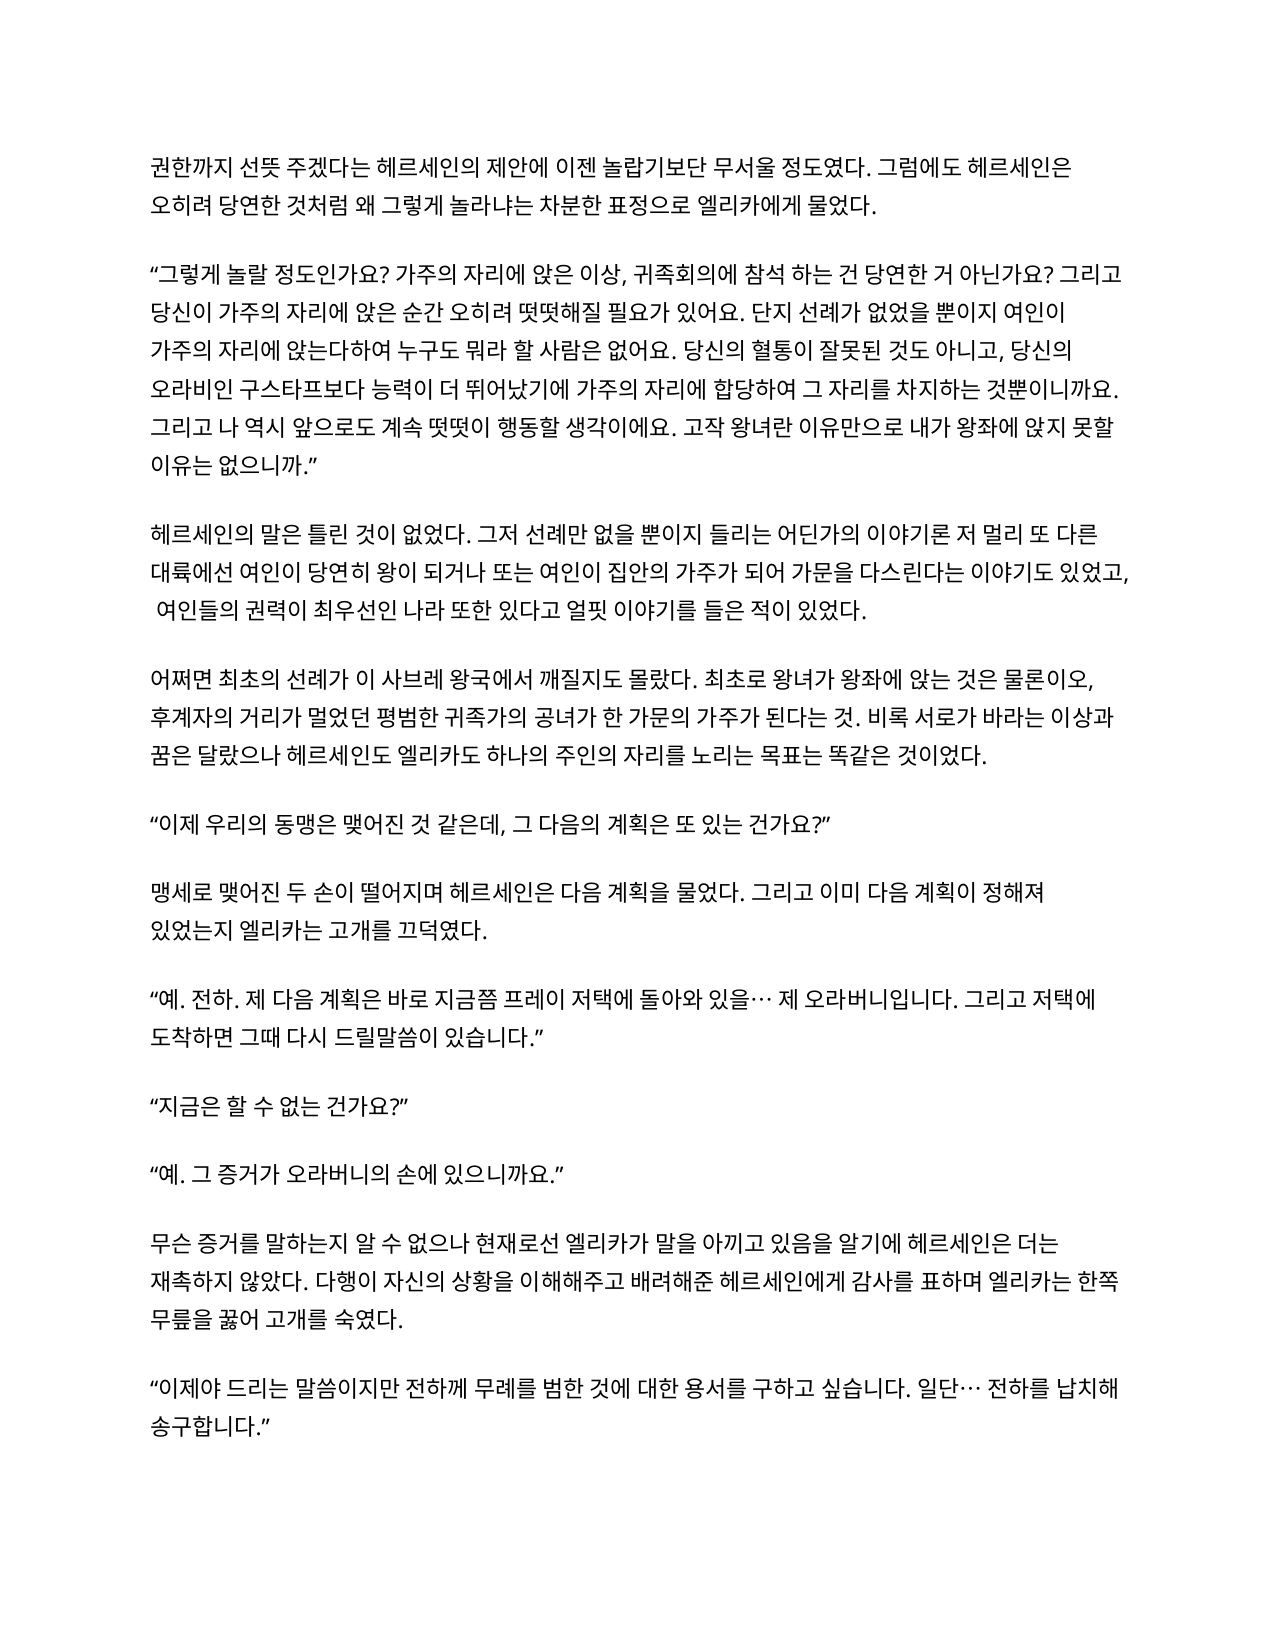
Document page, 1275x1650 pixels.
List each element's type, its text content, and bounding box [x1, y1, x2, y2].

text “이제 우리의 동맹은 맺어진 것 같은데, 그 다음의 계획은 또 있는 건가요?” [150, 806, 1125, 840]
text 어쩌면 최초의 선례가 이 사브레 왕국에서 깨질지도 몰랐다. 최초로 왕녀가 왕좌에 앉는 것은 물론이오, 후계자의 거리가 멀었던 평범한 귀족가의 공녀가 한 가문의 가주가 된다는 것. 비록 서로가 바라는 이상과 꿈은 달랐으나 헤르세인도 엘리카도 하나의 주인의 자리를 노리는 목표는 똑같은 것이었다. [150, 661, 1125, 771]
text 헤르세인의 말은 틀린 것이 없었다. 그저 선례만 없을 뿐이지 들리는 어딘가의 이야기론 저 멀리 또 다른 대륙에선 여인이 당연히 왕이 되거나 또는 여인이 집안의 가주가 되어 가문을 다스린다는 이야기도 있었고, 여인들의 권력이 최우선인 나라 또한 있다고 얼핏 이야기를 들은 적이 있었다. [150, 516, 1125, 626]
text “예. 전하. 제 다음 계획은 바로 지금쯤 프레이 저택에 돌아와 있을… 제 오라버니입니다. 그리고 저택에 도착하면 그때 다시 드릴말씀이 있습니다.” [150, 982, 1125, 1053]
text 무슨 증거를 말하는지 알 수 없으나 현재로선 엘리카가 말을 아끼고 있음을 알기에 헤르세인은 더는 재촉하지 않았다. 다행이 자신의 상황을 이해해주고 배려해준 헤르세인에게 감사를 표하며 엘리카는 한쪽 무릎을 꿇어 고개를 숙였다. [150, 1226, 1125, 1335]
text “그렇게 놀랄 정도인가요? 가주의 자리에 앉은 이상, 귀족회의에 참석 하는 건 당연한 거 아닌가요? 그리고 당신이 가주의 자리에 앉은 순간 오히려 떳떳해질 필요가 있어요. 단지 선례가 없었을 뿐이지 여인이 가주의 자리에 앉는다하여 누구도 뭐라 할 사람은 없어요. 당신의 혈통이 잘못된 것도 아니고, 당신의 오라비인 구스타프보다 능력이 더 뛰어났기에 가주의 자리에 합당하여 그 자리를 차지하는 것뿐이니까요. 그리고 나 역시 앞으로도 계속 떳떳이 행동할 생각이에요. 고작 왕녀란 이유만으로 내가 왕좌에 앉지 못할 이유는 없으니까.” [150, 257, 1125, 481]
text “예. 그 증거가 오라버니의 손에 있으니까요.” [150, 1157, 1125, 1190]
text “이제야 드리는 말씀이지만 전하께 무례를 범한 것에 대한 용서를 구하고 싶습니다. 일단… 전하를 납치해 송구합니다.” [150, 1371, 1125, 1442]
text “지금은 할 수 없는 건가요?” [150, 1088, 1125, 1122]
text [150, 150, 1125, 222]
text 맹세로 맺어진 두 손이 떨어지며 헤르세인은 다음 계획을 물었다. 그리고 이미 다음 계획이 정해져 있었는지 엘리카는 고개를 끄덕였다. [150, 875, 1125, 947]
